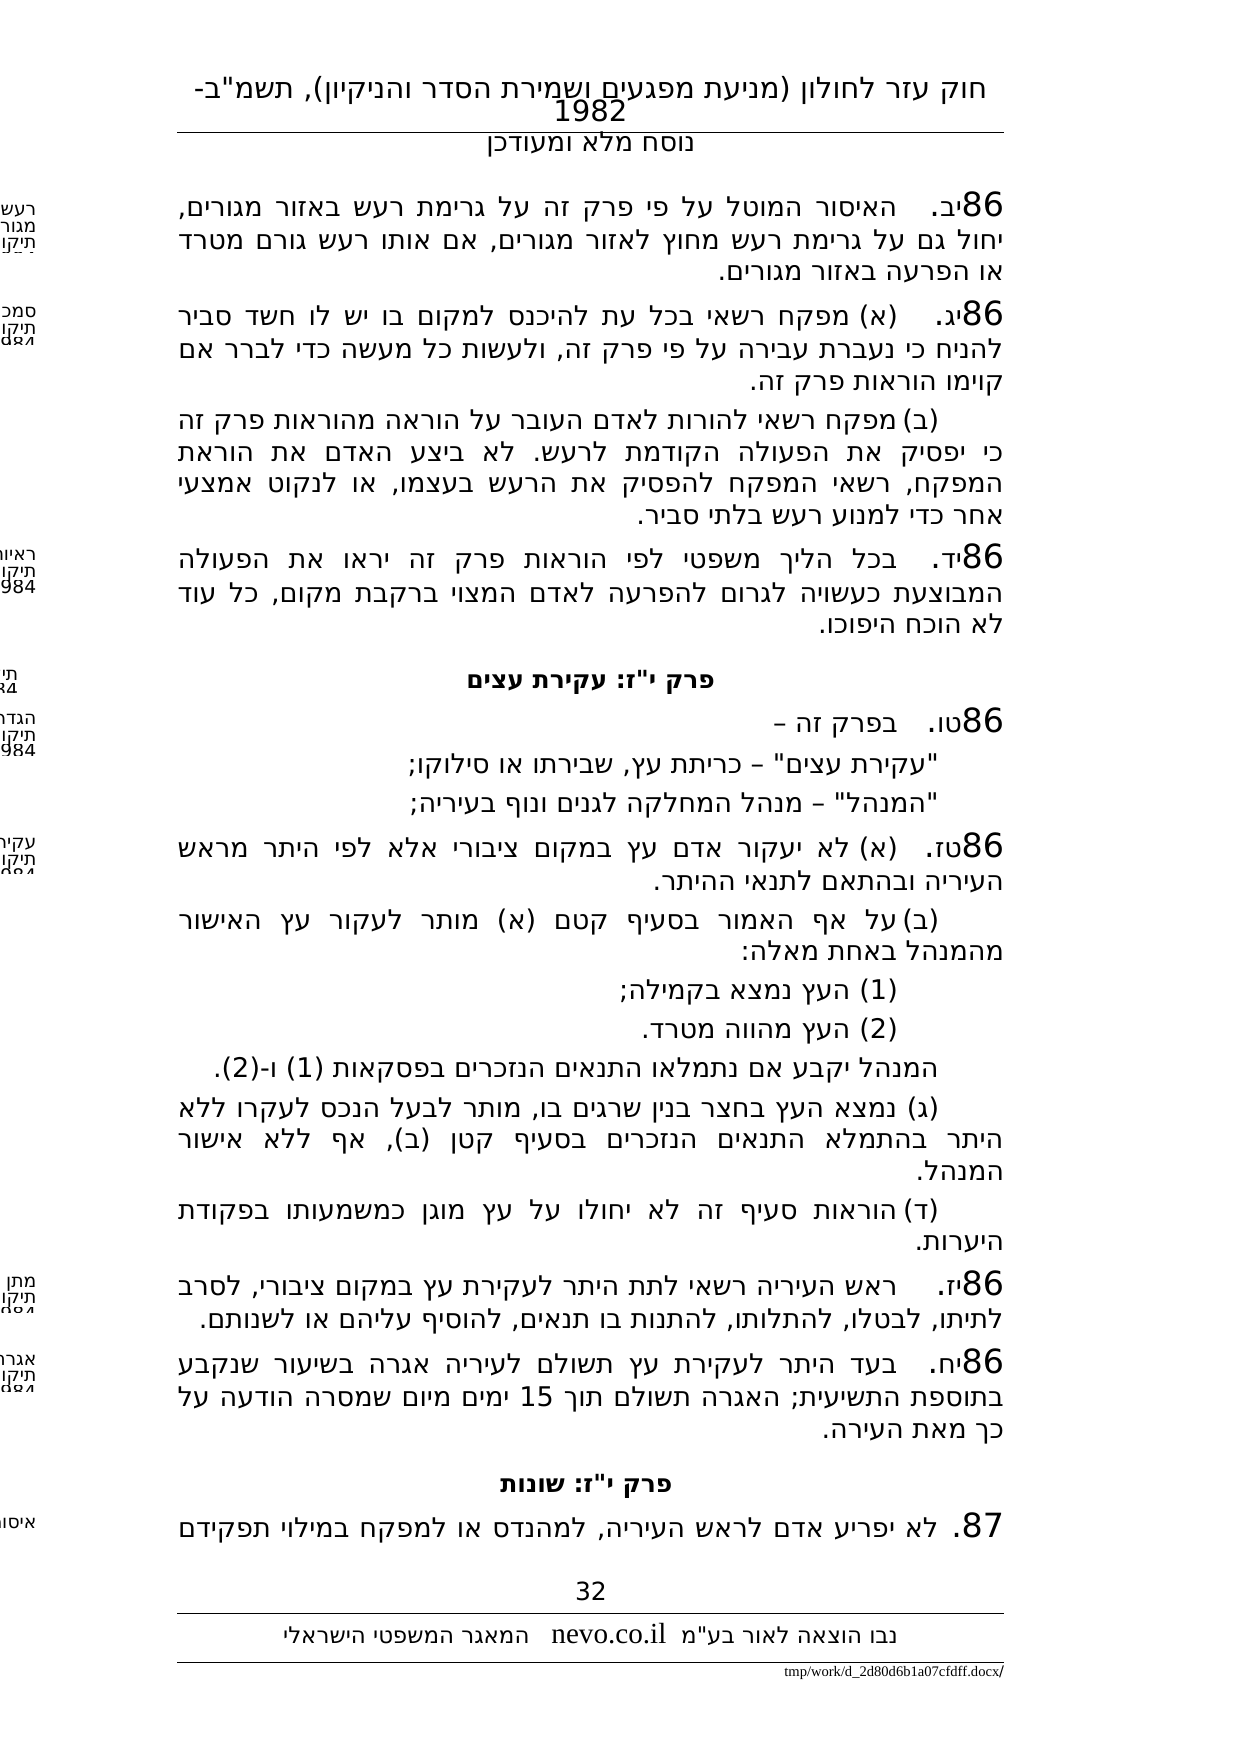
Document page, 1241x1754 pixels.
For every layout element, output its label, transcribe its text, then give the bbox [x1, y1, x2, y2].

text (ג) נמצא העץ בחצר בנין שרגים בו, מותר לבעל הנכס לעקרו ללא היתר בהתמלא התנאים הנזכרים בסעיף קטן (ב), אף ללא אישור המנהל. [177, 1092, 1004, 1187]
text פרק י"ז: שונות [177, 1469, 1004, 1499]
text המנהל יקבע אם נתמלאו התנאים הנזכרים בפסקאות (1) ו-(2). [177, 1053, 1004, 1084]
text 86יד. בכל הליך משפטי לפי הוראות פרק זה יראו את הפעולה המבוצעת כעשויה לגרום להפרעה לאדם המצוי ברקבת מקום, כל עוד לא הוכח היפוכו. [177, 538, 1004, 640]
text 86יב. האיסור המוטל על פי פרק זה על גרימת רעש באזור מגורים, יחול גם על גרימת רעש מחוץ לאזור מגורים, אם אותו רעש גורם מטרד או הפרעה באזור מגורים. [177, 185, 1004, 287]
text 86יג. (א) מפקח רשאי בכל עת להיכנס למקום בו יש לו חשד סביר להניח כי נעברת עבירה על פי פרק זה, ולעשות כל מעשה כדי לברר אם קוימו הוראות פרק זה. [177, 295, 1004, 397]
text (ב) מפקח רשאי להורות לאדם העובר על הוראה מהוראות פרק זה כי יפסיק את הפעולה הקודמת לרעש. לא ביצע האדם את הוראת המפקח, רשאי המפקח להפסיק את הרעש בעצמו, או לנקוט אמצעי אחר כדי למנוע רעש בלתי סביר. [177, 404, 1004, 531]
text פרק י"ז: עקירת עצים [177, 665, 1004, 694]
text 86טו. בפרק זה – [177, 702, 1004, 741]
text 86יח. בעד היתר לעקירת עץ תשולם לעיריה אגרה בשיעור שנקבע בתוספת התשיעית; האגרה תשולם תוך 15 ימים מיום שמסרה הודעה על כך מאת העירה. [177, 1343, 1004, 1444]
text (2) העץ מהווה מטרד. [177, 1014, 898, 1045]
text 86טז. (א) לא יעקור אדם עץ במקום ציבורי אלא לפי היתר מראש העיריה ובהתאם לתנאי ההיתר. [177, 826, 1004, 897]
text (ד) הוראות סעיף זה לא יחולו על עץ מוגן כמשמעותו בפקודת היערות. [177, 1194, 1004, 1257]
text "עקירת עצים" – כריתת עץ, שבירתו או סילוקו; [177, 748, 1004, 779]
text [177, 1506, 1004, 1545]
text "המנהל" – מנהל המחלקה לגנים ונוף בעיריה; [177, 787, 1004, 819]
text (ב) על אף האמור בסעיף קטם (א) מותר לעקור עץ האישור מהמנהל באחת מאלה: [177, 904, 1004, 967]
text (1) העץ נמצא בקמילה; [177, 975, 898, 1006]
text 86יז. ראש העיריה רשאי לתת היתר לעקירת עץ במקום ציבורי, לסרב לתיתו, לבטלו, להתלותו, להתנות בו תנאים, להוסיף עליהם או לשנותם. [177, 1265, 1004, 1335]
